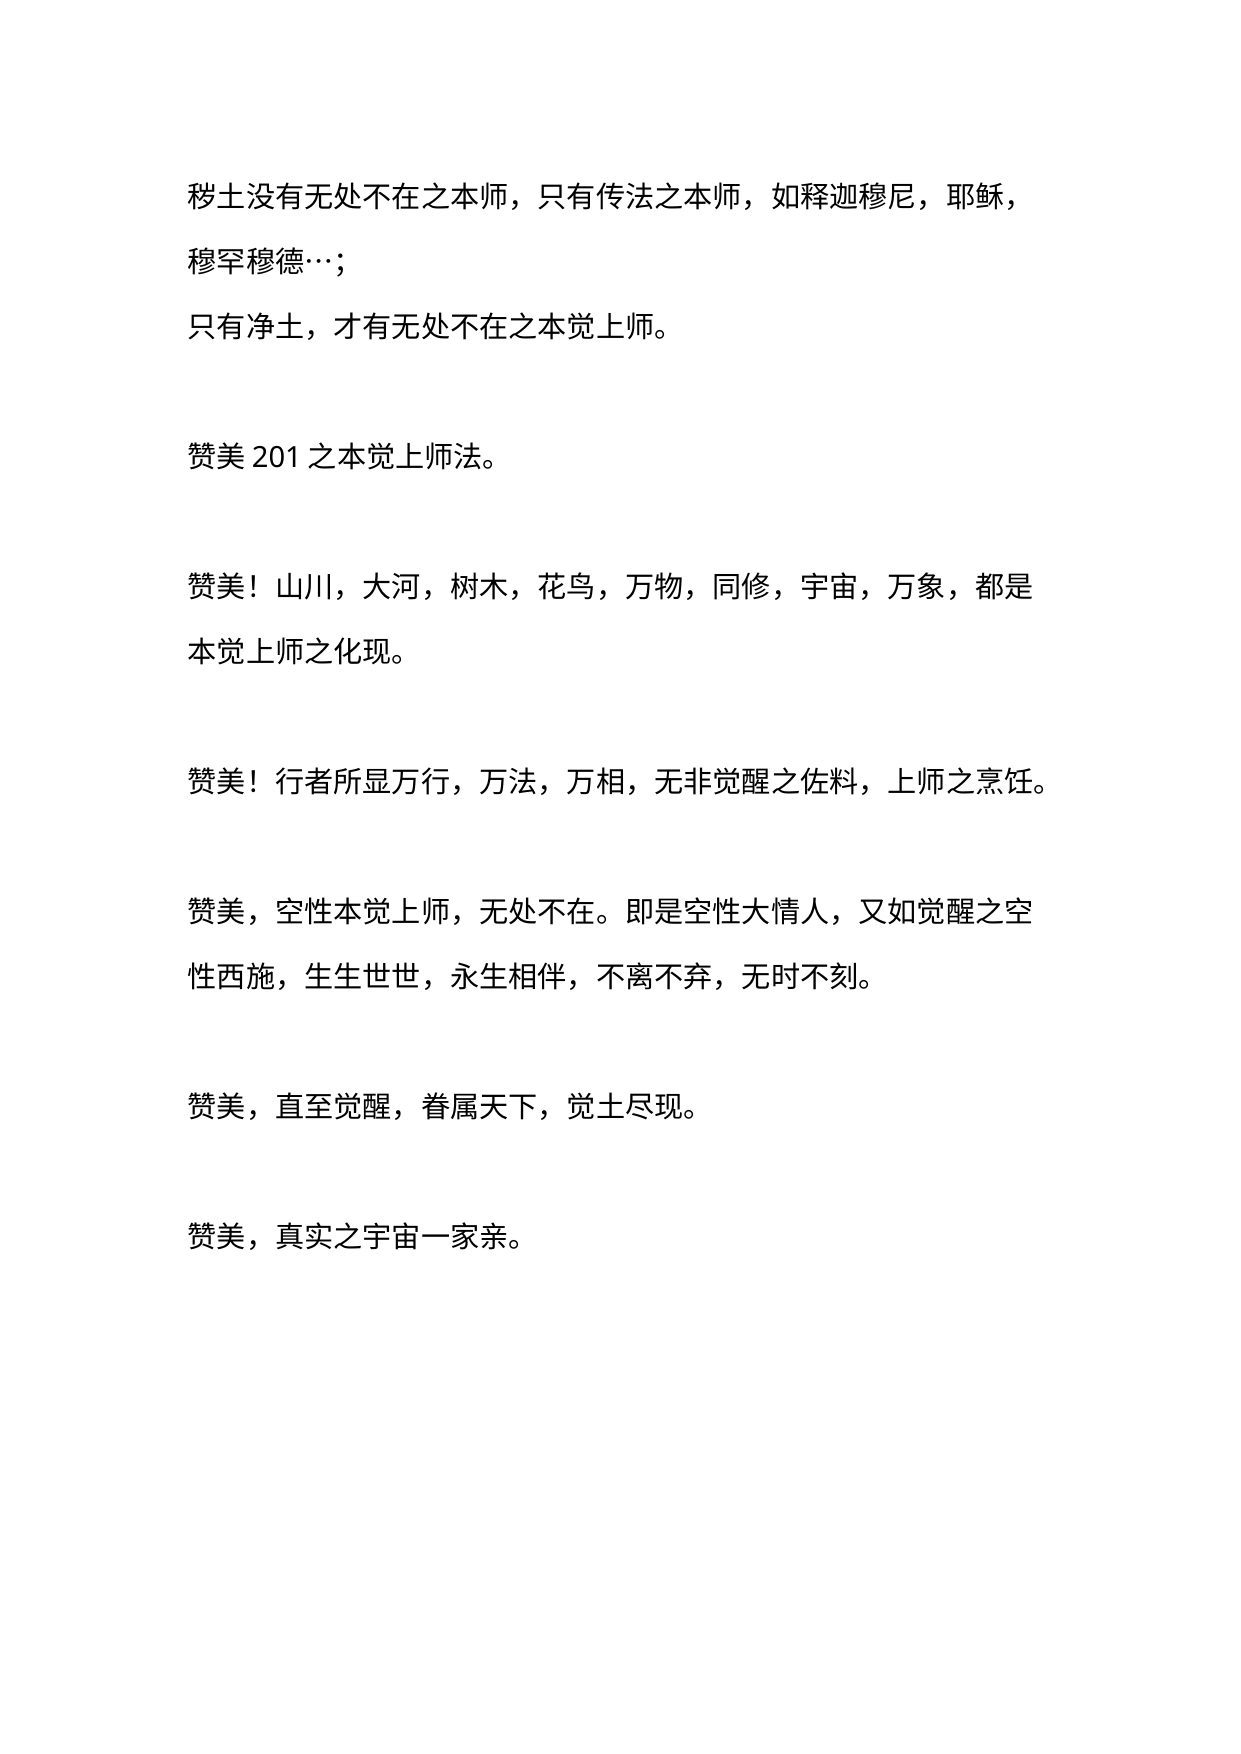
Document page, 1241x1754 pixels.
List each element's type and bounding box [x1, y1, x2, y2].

text [187, 162, 1053, 1267]
